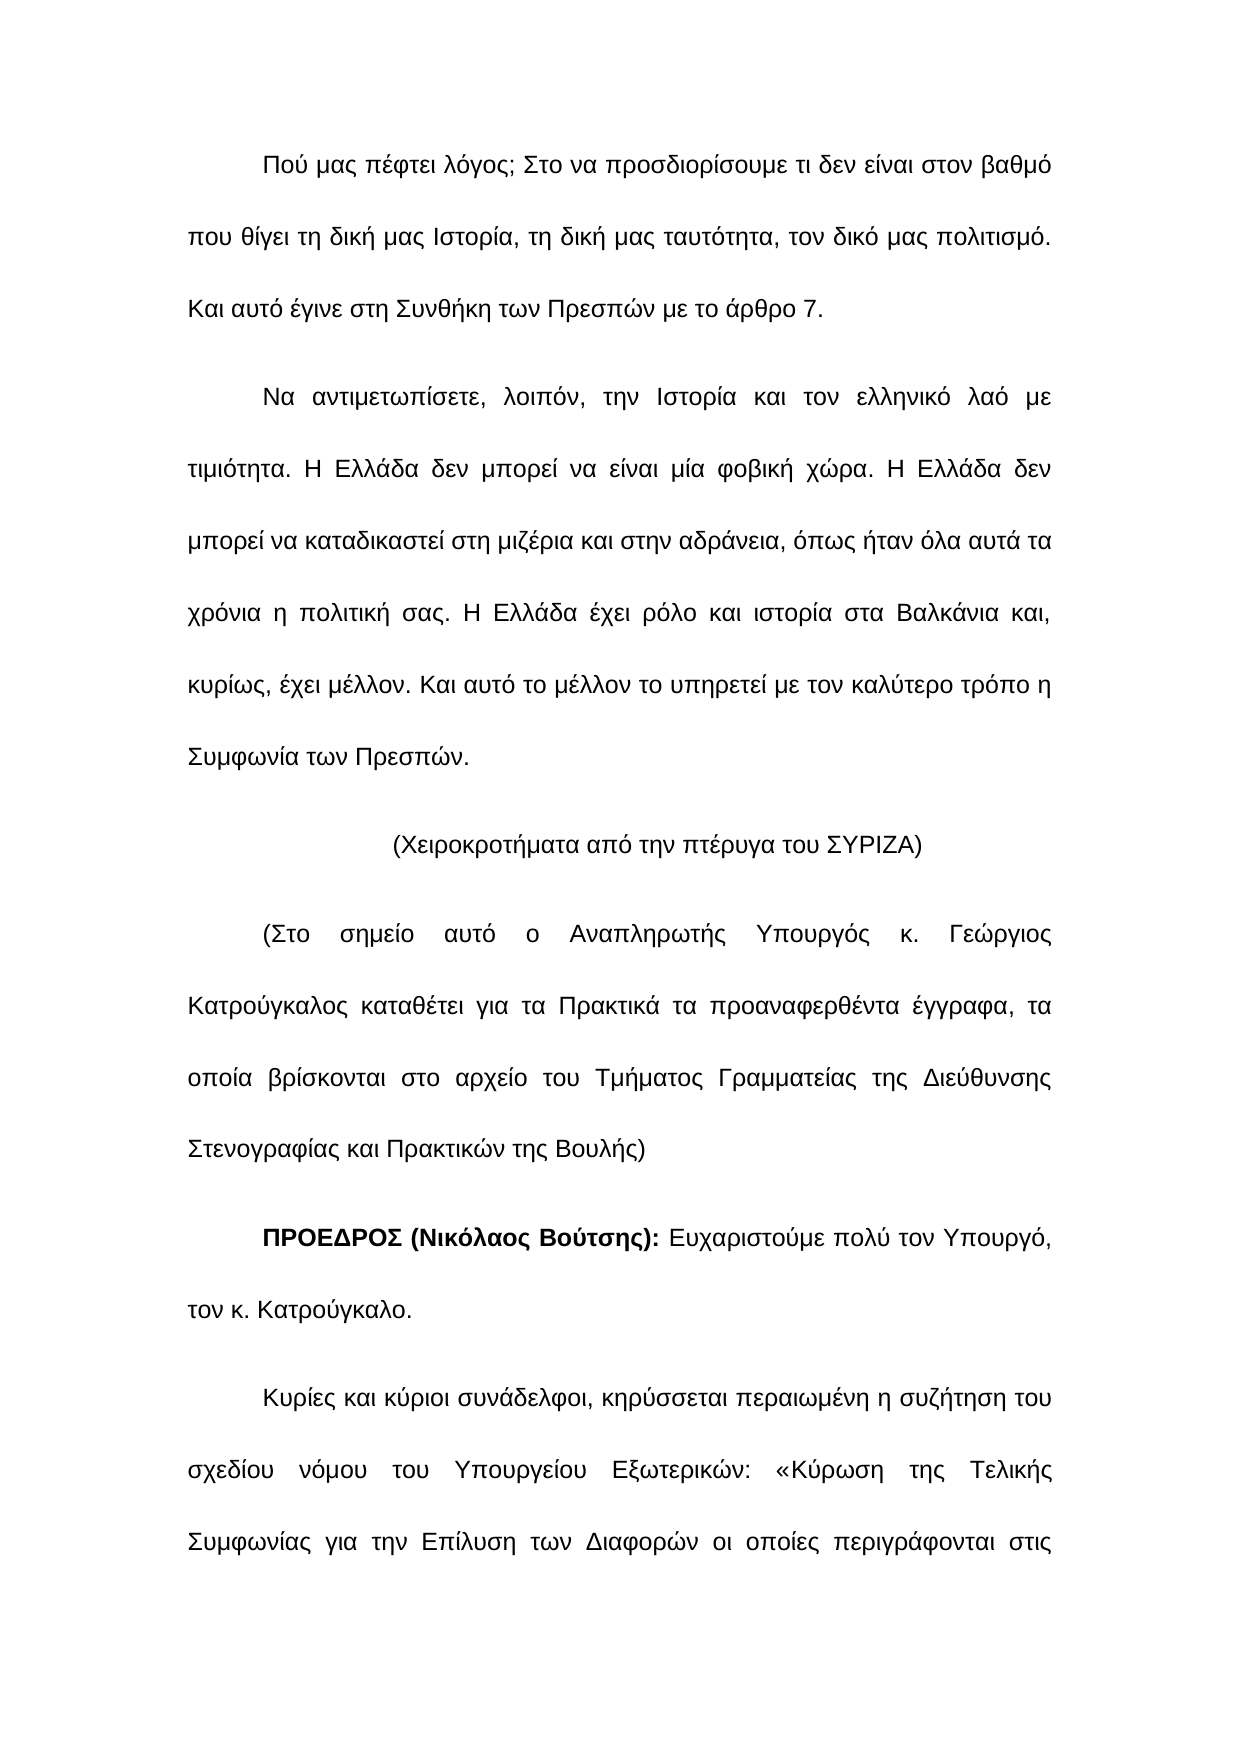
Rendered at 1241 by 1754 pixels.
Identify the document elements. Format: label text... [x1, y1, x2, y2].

text (Χειροκροτήματα από την πτέρυγα του ΣΥΡΙΖΑ) [187, 830, 1053, 859]
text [187, 1383, 1053, 1556]
text Να αντιμετωπίσετε, λοιπόν, την Ιστορία και τον ελληνικό λαό με τιμιότητα. Η Ελλάδα δεν μπορεί να είναι μία φοβική χώρα. Η Ελλάδα δεν μπορεί να καταδικαστεί στη μιζέρια και στην αδράνεια, όπως ήταν όλα αυτά τα χρόνια η πολιτική σας. Η Ελλάδα έχει ρόλο και ιστορία στα Βαλκάνια και, κυρίως, έχει μέλλον. Και αυτό το μέλλον το υπηρετεί με τον καλύτερο τρόπο η Συμφωνία των Πρεσπών. [187, 382, 1053, 770]
text ΠΡΟΕΔΡΟΣ (Νικόλαος Βούτσης): Ευχαριστούμε πολύ τον Υπουργό, τον κ. Κατρούγκαλο. [187, 1223, 1053, 1323]
text Πού μας πέφτει λόγος; Στο να προσδιορίσουμε τι δεν είναι στον βαθμό που θίγει τη δική μας Ιστορία, τη δική μας ταυτότητα, τον δικό μας πολιτισμό. Και αυτό έγινε στη Συνθήκη των Πρεσπών με το άρθρο 7. [187, 150, 1053, 322]
text (Στο σημείο αυτό ο Αναπληρωτής Υπουργός κ. Γεώργιος Κατρούγκαλος καταθέτει για τα Πρακτικά τα προαναφερθέντα έγγραφα, τα οποία βρίσκονται στο αρχείο του Τμήματος Γραμματείας της Διεύθυνσης Στενογραφίας και Πρακτικών της Βουλής) [187, 919, 1053, 1163]
